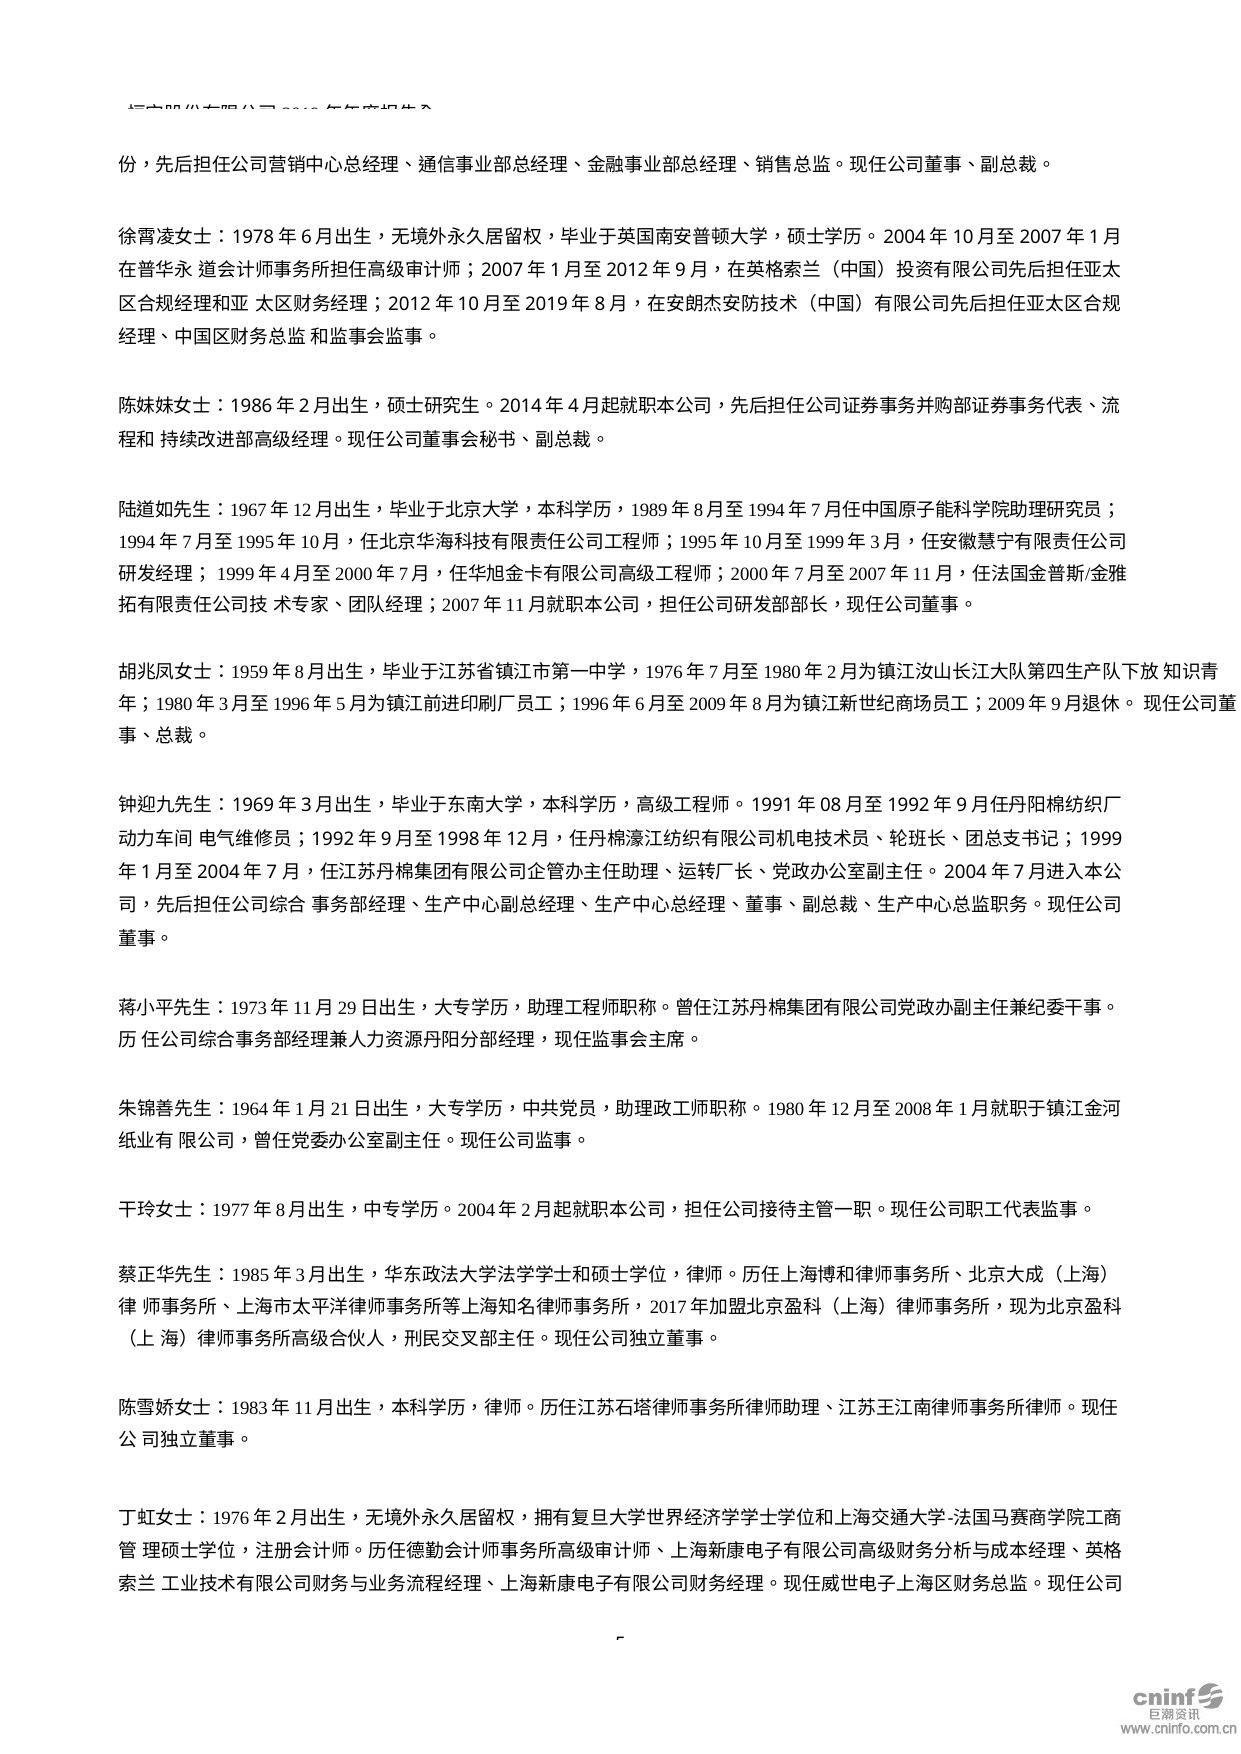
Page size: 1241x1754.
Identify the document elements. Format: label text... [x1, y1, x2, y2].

text 陈雪娇女士：1983年11月出生，本科学历，律师。历任江苏石塔律师事务所律师助理、江苏王江南律师事务所律师。现任公 司独立董事。 [118, 1394, 1122, 1452]
text 陈妹妹女士：1986年2月出生，硕士研究生。2014年4月起就职本公司，先后担任公司证券事务并购部证券事务代表、流程和 持续改进部高级经理。现任公司董事会秘书、副总裁。 [118, 393, 1123, 452]
text 徐霄凌女士：1978年6月出生，无境外永久居留权，毕业于英国南安普顿大学，硕士学历。2004年10月至2007年1月在普华永 道会计师事务所担任高级审计师；2007年1月至2012年9月，在英格索兰（中国）投资有限公司先后担任亚太区合规经理和亚 太区财务经理；2012年10月至2019年8月，在安朗杰安防技术（中国）有限公司先后担任亚太区合规经理、中国区财务总监 和监事会监事。 [118, 223, 1123, 349]
text 陆道如先生：1967年12月出生，毕业于北京大学，本科学历，1989年8月至1994年7月任中国原子能科学院助理研究员；1994 年7月至1995年10月，任北京华海科技有限责任公司工程师；1995年10月至1999年3月，任安徽慧宁有限责任公司研发经理； 1999年4月至2000年7月，任华旭金卡有限公司高级工程师；2000年7月至2007年11月，任法国金普斯/金雅拓有限责任公司技 术专家、团队经理；2007年11月就职本公司，担任公司研发部部长，现任公司董事。 [118, 496, 1133, 617]
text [118, 1504, 1123, 1596]
text 蔡正华先生：1985年3月出生，华东政法大学法学学士和硕士学位，律师。历任上海博和律师事务所、北京大成（上海）律 师事务所、上海市太平洋律师事务所等上海知名律师事务所，2017年加盟北京盈科（上海）律师事务所，现为北京盈科（上 海）律师事务所高级合伙人，刑民交叉部主任。现任公司独立董事。 [118, 1262, 1122, 1351]
text 朱锦善先生：1964年1月21日出生，大专学历，中共党员，助理政工师职称。1980年12月至2008年1月就职于镇江金河纸业有 限公司，曾任党委办公室副主任。现任公司监事。 [118, 1095, 1122, 1153]
text 钟迎九先生：1969年3月出生，毕业于东南大学，本科学历，高级工程师。1991年08月至1992年9月任丹阳棉纺织厂动力车间 电气维修员；1992年9月至1998年12月，任丹棉濠江纺织有限公司机电技术员、轮班长、团总支书记；1999年1月至2004年7 月，任江苏丹棉集团有限公司企管办主任助理、运转厂长、党政办公室副主任。2004年7月进入本公司，先后担任公司综合 事务部经理、生产中心副总经理、生产中心总经理、董事、副总裁、生产中心总监职务。现任公司董事。 [118, 792, 1123, 951]
text 胡兆凤女士：1959年8月出生，毕业于江苏省镇江市第一中学，1976年7月至1980年2月为镇江汝山长江大队第四生产队下放 知识青年；1980年3月至1996年5月为镇江前进印刷厂员工；1996年6月至2009年8月为镇江新世纪商场员工；2009年9月退休。 现任公司董事、总裁。 [118, 659, 1240, 748]
picture [1115, 1680, 1240, 1737]
text 份，先后担任公司营销中心总经理、通信事业部总经理、金融事业部总经理、销售总监。现任公司董事、副总裁。 [118, 152, 1240, 177]
text 干玲女士：1977年8月出生，中专学历。2004年2月起就职本公司，担任公司接待主管一职。现任公司职工代表监事。 [118, 1196, 1240, 1222]
text 蒋小平先生：1973年11月29日出生，大专学历，助理工程师职称。曾任江苏丹棉集团有限公司党政办副主任兼纪委干事。历 任公司综合事务部经理兼人力资源丹阳分部经理，现任监事会主席。 [118, 994, 1123, 1052]
